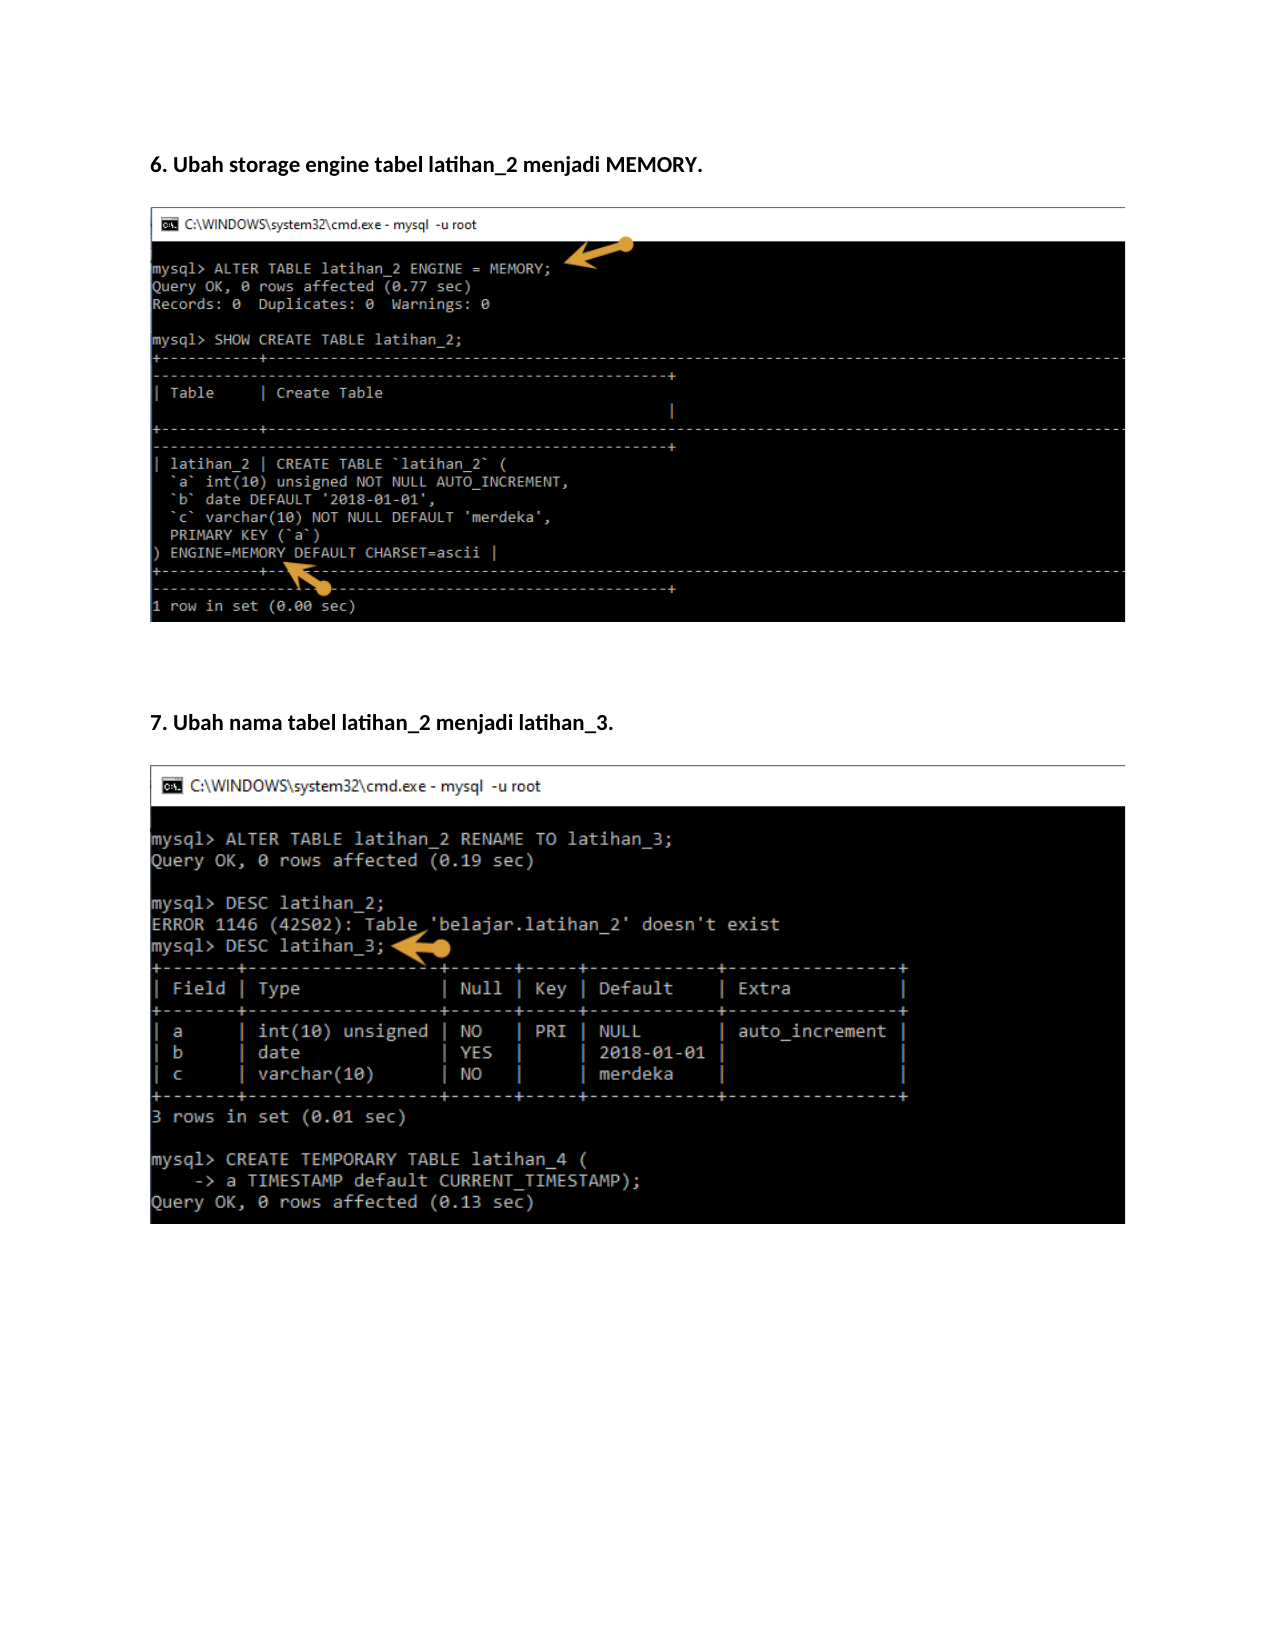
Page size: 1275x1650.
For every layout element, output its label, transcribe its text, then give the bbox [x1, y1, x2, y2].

picture [150, 765, 1125, 1224]
text 6. Ubah storage engine tabel latihan_2 menjadi MEMORY. [150, 150, 1125, 178]
picture [150, 207, 1125, 622]
text 7. Ubah nama tabel latihan_2 menjadi latihan_3. [150, 708, 1125, 736]
